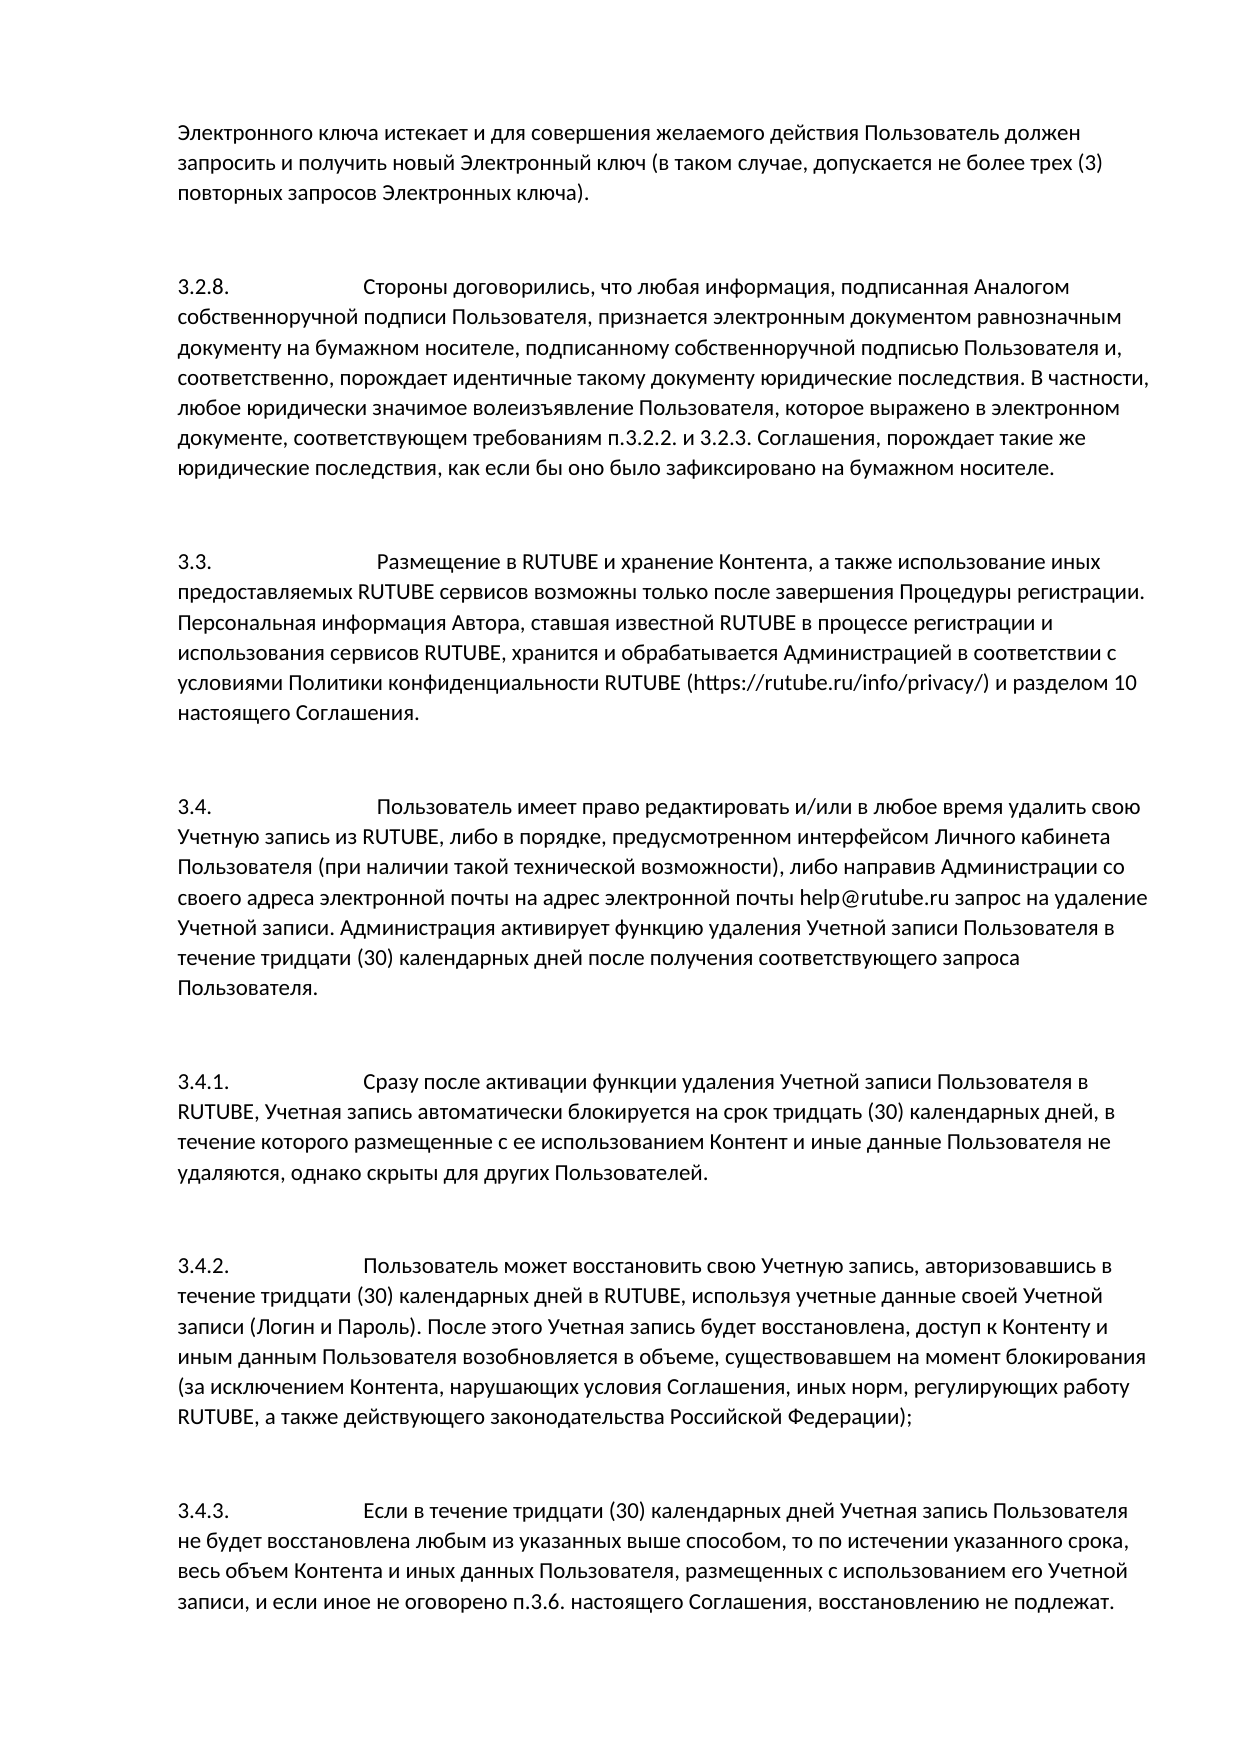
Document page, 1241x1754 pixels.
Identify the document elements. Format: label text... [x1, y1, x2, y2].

text 3.2.8. Стороны договорились, что любая информация, подписанная Аналогом собственноручной подписи Пользователя, признается электронным документом равнозначным документу на бумажном носителе, подписанному собственноручной подписью Пользователя и, соответственно, порождает идентичные такому документу юридические последствия. В частности, любое юридически значимое волеизъявление Пользователя, которое выражено в электронном документе, соответствующем требованиям п.3.2.2. и 3.2.3. Соглашения, порождает такие же юридические последствия, как если бы оно было зафиксировано на бумажном носителе. [177, 272, 1152, 482]
text 3.3. Размещение в RUTUBE и хранение Контента, а также использование иных предоставляемых RUTUBE сервисов возможны только после завершения Процедуры регистрации. Персональная информация Автора, ставшая известной RUTUBE в процессе регистрации и использования сервисов RUTUBE, хранится и обрабатывается Администрацией в соответствии с условиями Политики конфиденциальности RUTUBE (https://rutube.ru/info/privacy/) и разделом 10 настоящего Соглашения. [177, 547, 1152, 726]
text 3.4. Пользователь имеет право редактировать и/или в любое время удалить свою Учетную запись из RUTUBE, либо в порядке, предусмотренном интерфейсом Личного кабинета Пользователя (при наличии такой технической возможности), либо направив Администрации со своего адреса электронной почты на адрес электронной почты help@rutube.ru запрос на удаление Учетной записи. Администрация активирует функцию удаления Учетной записи Пользователя в течение тридцати (30) календарных дней после получения соответствующего запроса Пользователя. [177, 792, 1152, 1001]
text 3.4.3. Если в течение тридцати (30) календарных дней Учетная запись Пользователя не будет восстановлена любым из указанных выше способом, то по истечении указанного срока, весь объем Контента и иных данных Пользователя, размещенных с использованием его Учетной записи, и если иное не оговорено п.3.6. настоящего Соглашения, восстановлению не подлежат. [177, 1496, 1152, 1615]
text 3.4.2. Пользователь может восстановить свою Учетную запись, авторизовавшись в течение тридцати (30) календарных дней в RUTUBE, используя учетные данные своей Учетной записи (Логин и Пароль). После этого Учетная запись будет восстановлена, доступ к Контенту и иным данным Пользователя возобновляется в объеме, существовавшем на момент блокирования (за исключением Контента, нарушающих условия Соглашения, иных норм, регулирующих работу RUTUBE, а также действующего законодательства Российской Федерации); [177, 1251, 1152, 1431]
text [177, 118, 1152, 207]
text 3.4.1. Сразу после активации функции удаления Учетной записи Пользователя в RUTUBE, Учетная запись автоматически блокируется на срок тридцать (30) календарных дней, в течение которого размещенные с ее использованием Контент и иные данные Пользователя не удаляются, однако скрыты для других Пользователей. [177, 1067, 1152, 1186]
